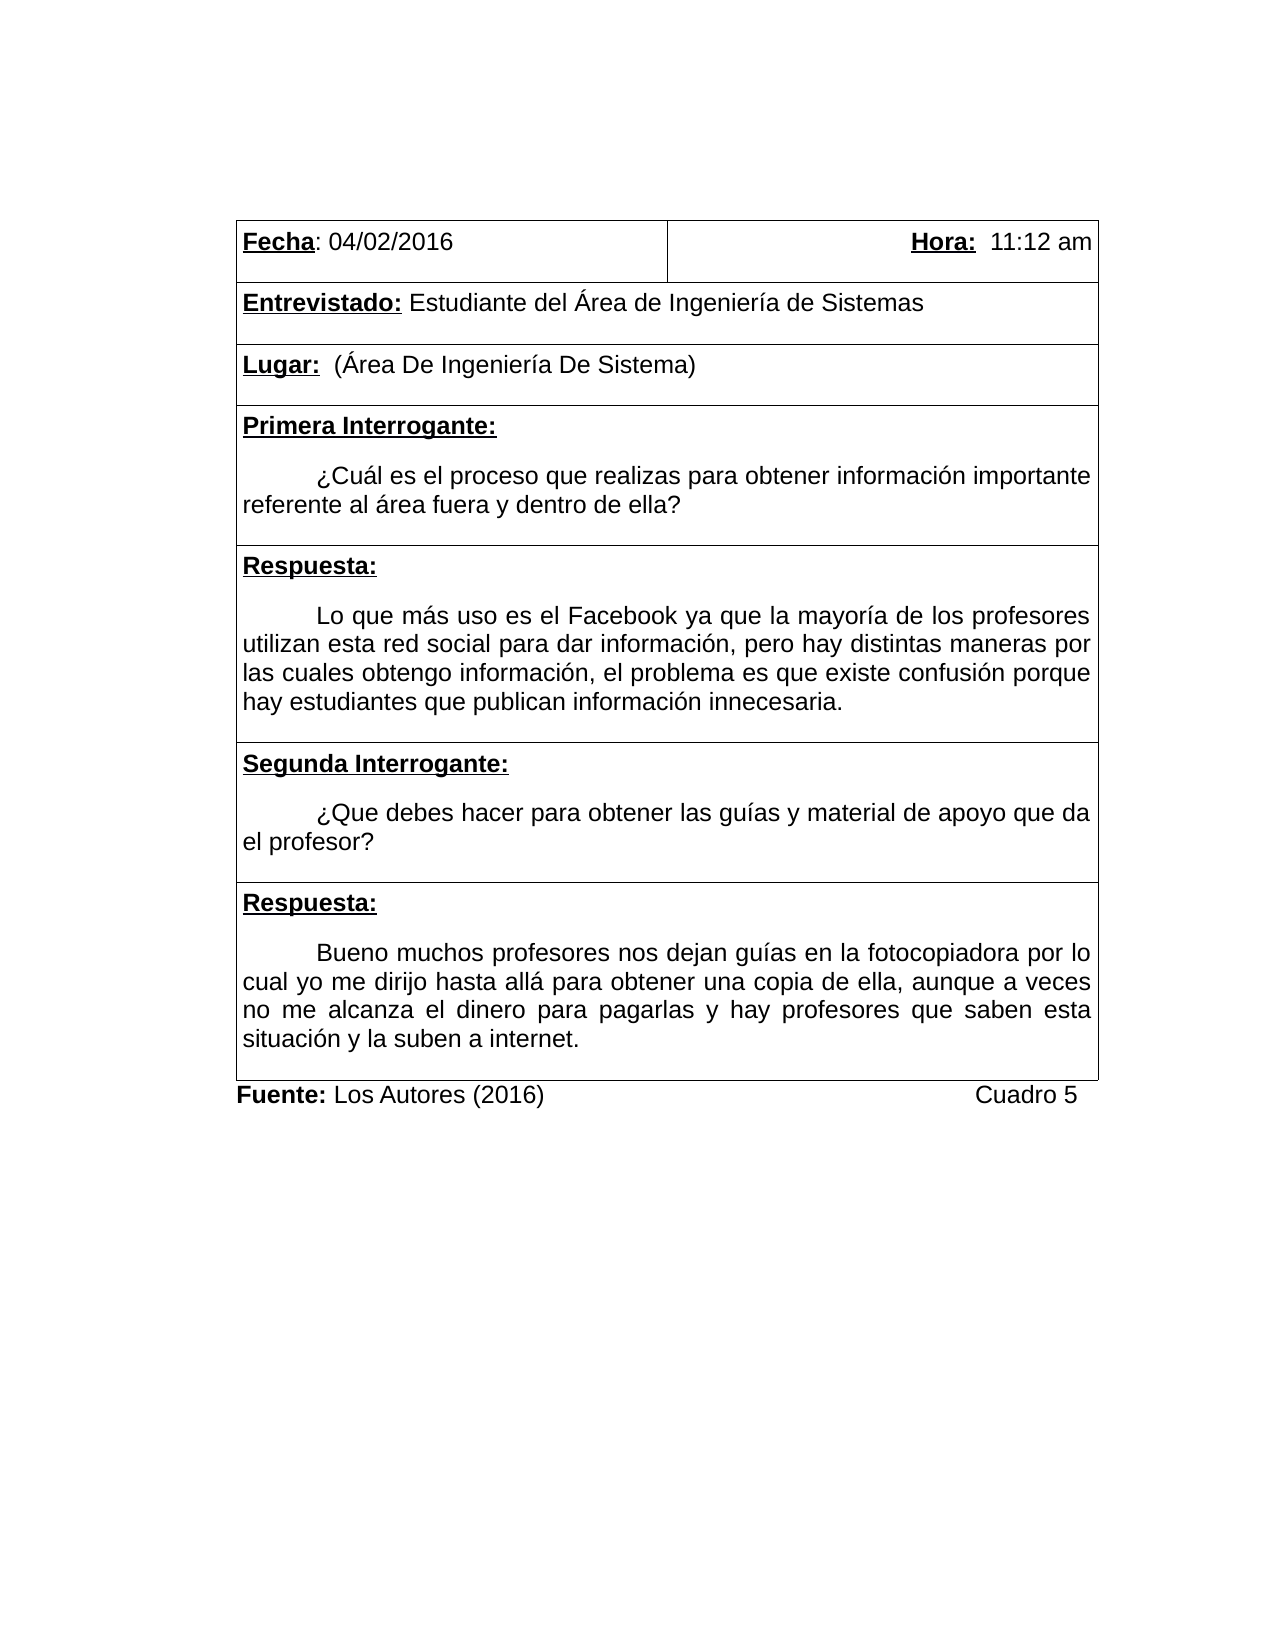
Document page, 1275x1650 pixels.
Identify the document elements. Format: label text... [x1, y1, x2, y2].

table_header Fecha: 04/02/2016 [237, 221, 667, 282]
table_cell Respuesta: Bueno muchos profesores nos dejan guías en la fotocopiadora por lo cual yo me dirijo hasta allá para obtener una copia de ella, aunque a veces no me alcanza el dinero para pagarlas y hay profesores que saben esta situación y la suben a internet. [237, 883, 1098, 1079]
table_cell Lugar: (Área De Ingeniería De Sistema) [237, 345, 1098, 405]
table_cell Respuesta: Lo que más uso es el Facebook ya que la mayoría de los profesores utilizan esta red social para dar información, pero hay distintas maneras por las cuales obtengo información, el problema es que existe confusión porque hay estudiantes que publican información innecesaria. [237, 546, 1098, 742]
table_cell Segunda Interrogante: ¿Que debes hacer para obtener las guías y material de apoyo que da el profesor? [237, 743, 1098, 882]
text Fuente: Los Autores (2016) Cuadro 5 [236, 1081, 1093, 1109]
table_cell Primera Interrogante: ¿Cuál es el proceso que realizas para obtener información importante referente al área fuera y dentro de ella? [237, 406, 1098, 545]
table_header Hora: 11:12 am [668, 221, 1098, 282]
table_cell Entrevistado: Estudiante del Área de Ingeniería de Sistemas [237, 283, 1098, 343]
